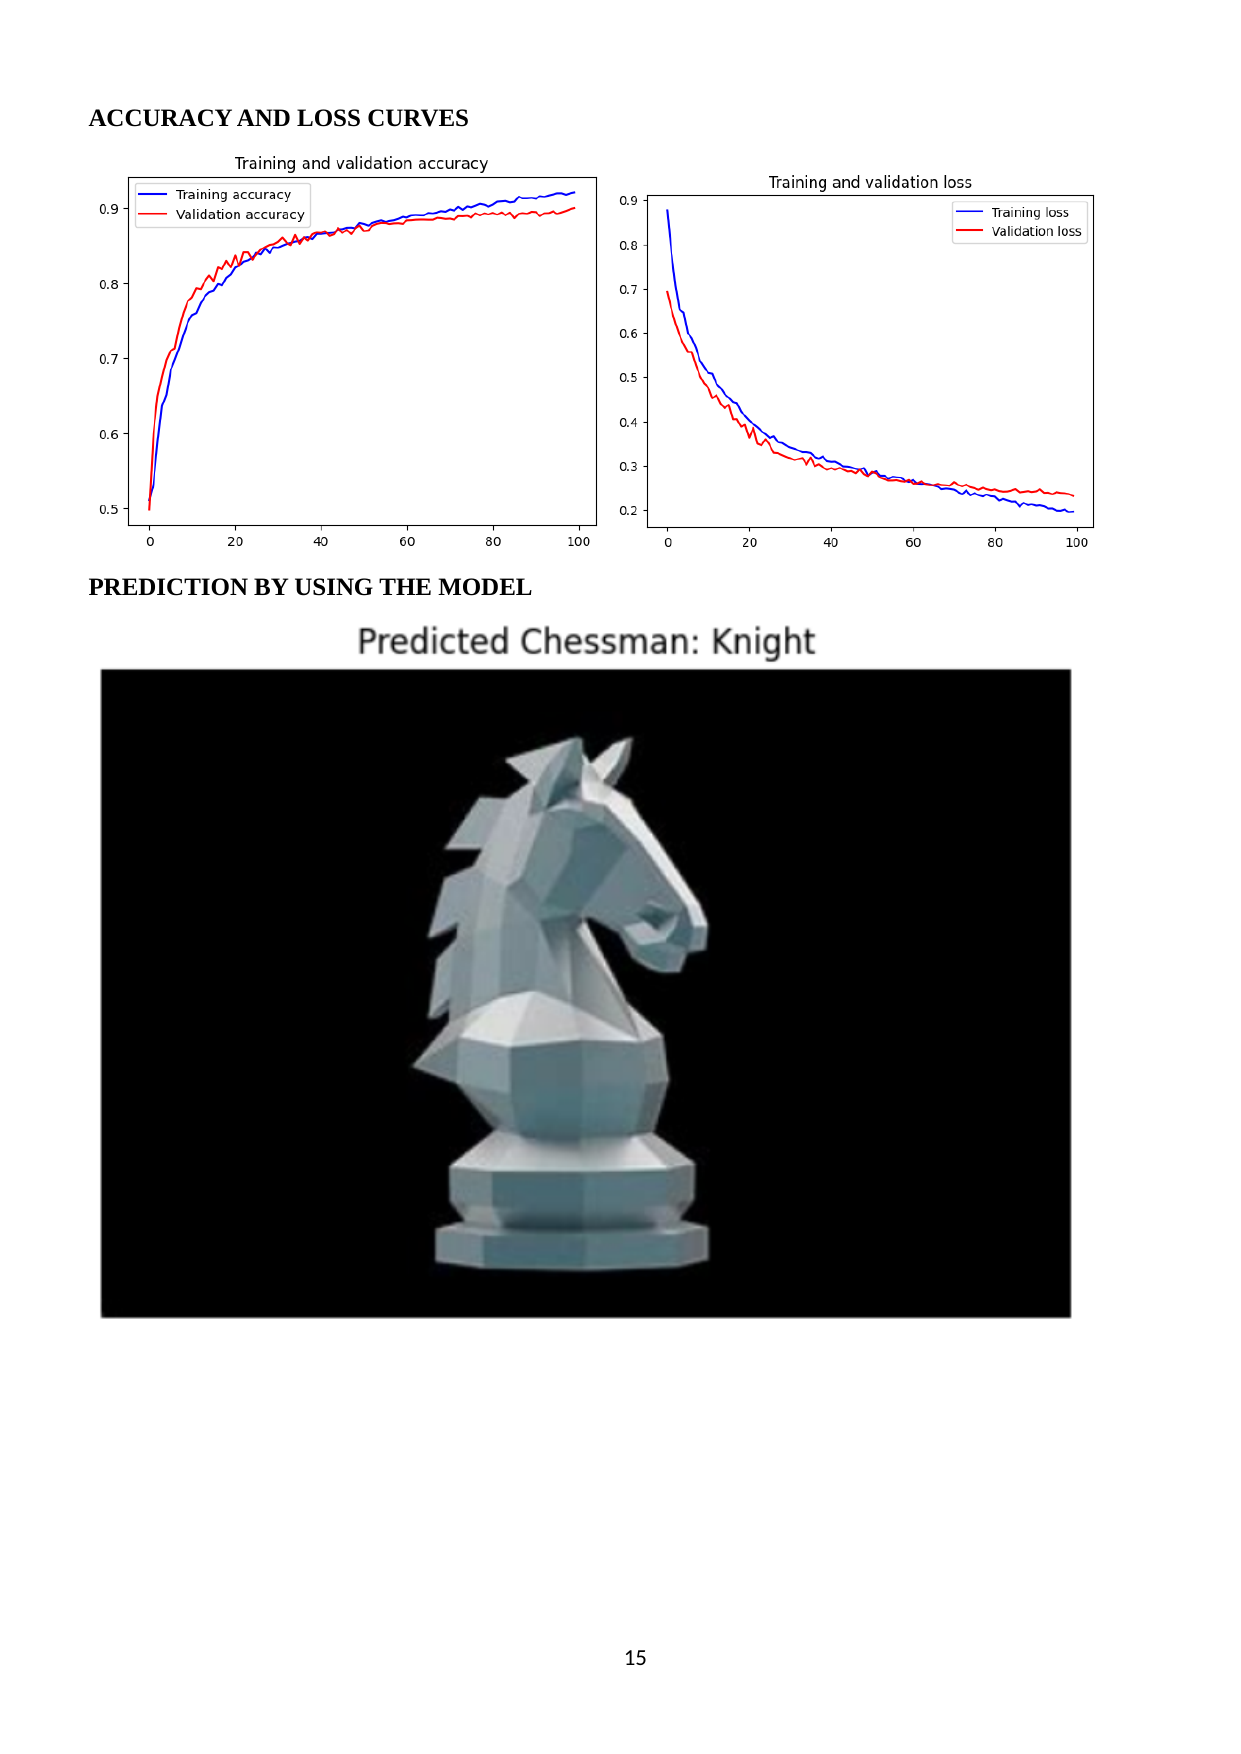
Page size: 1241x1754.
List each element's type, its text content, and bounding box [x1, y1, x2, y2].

text ACCURACY AND LOSS CURVES [88, 103, 1190, 132]
text PREDICTION BY USING THE MODEL [88, 572, 1190, 601]
picture [609, 166, 1101, 557]
picture [88, 147, 604, 557]
picture [88, 615, 1081, 1333]
